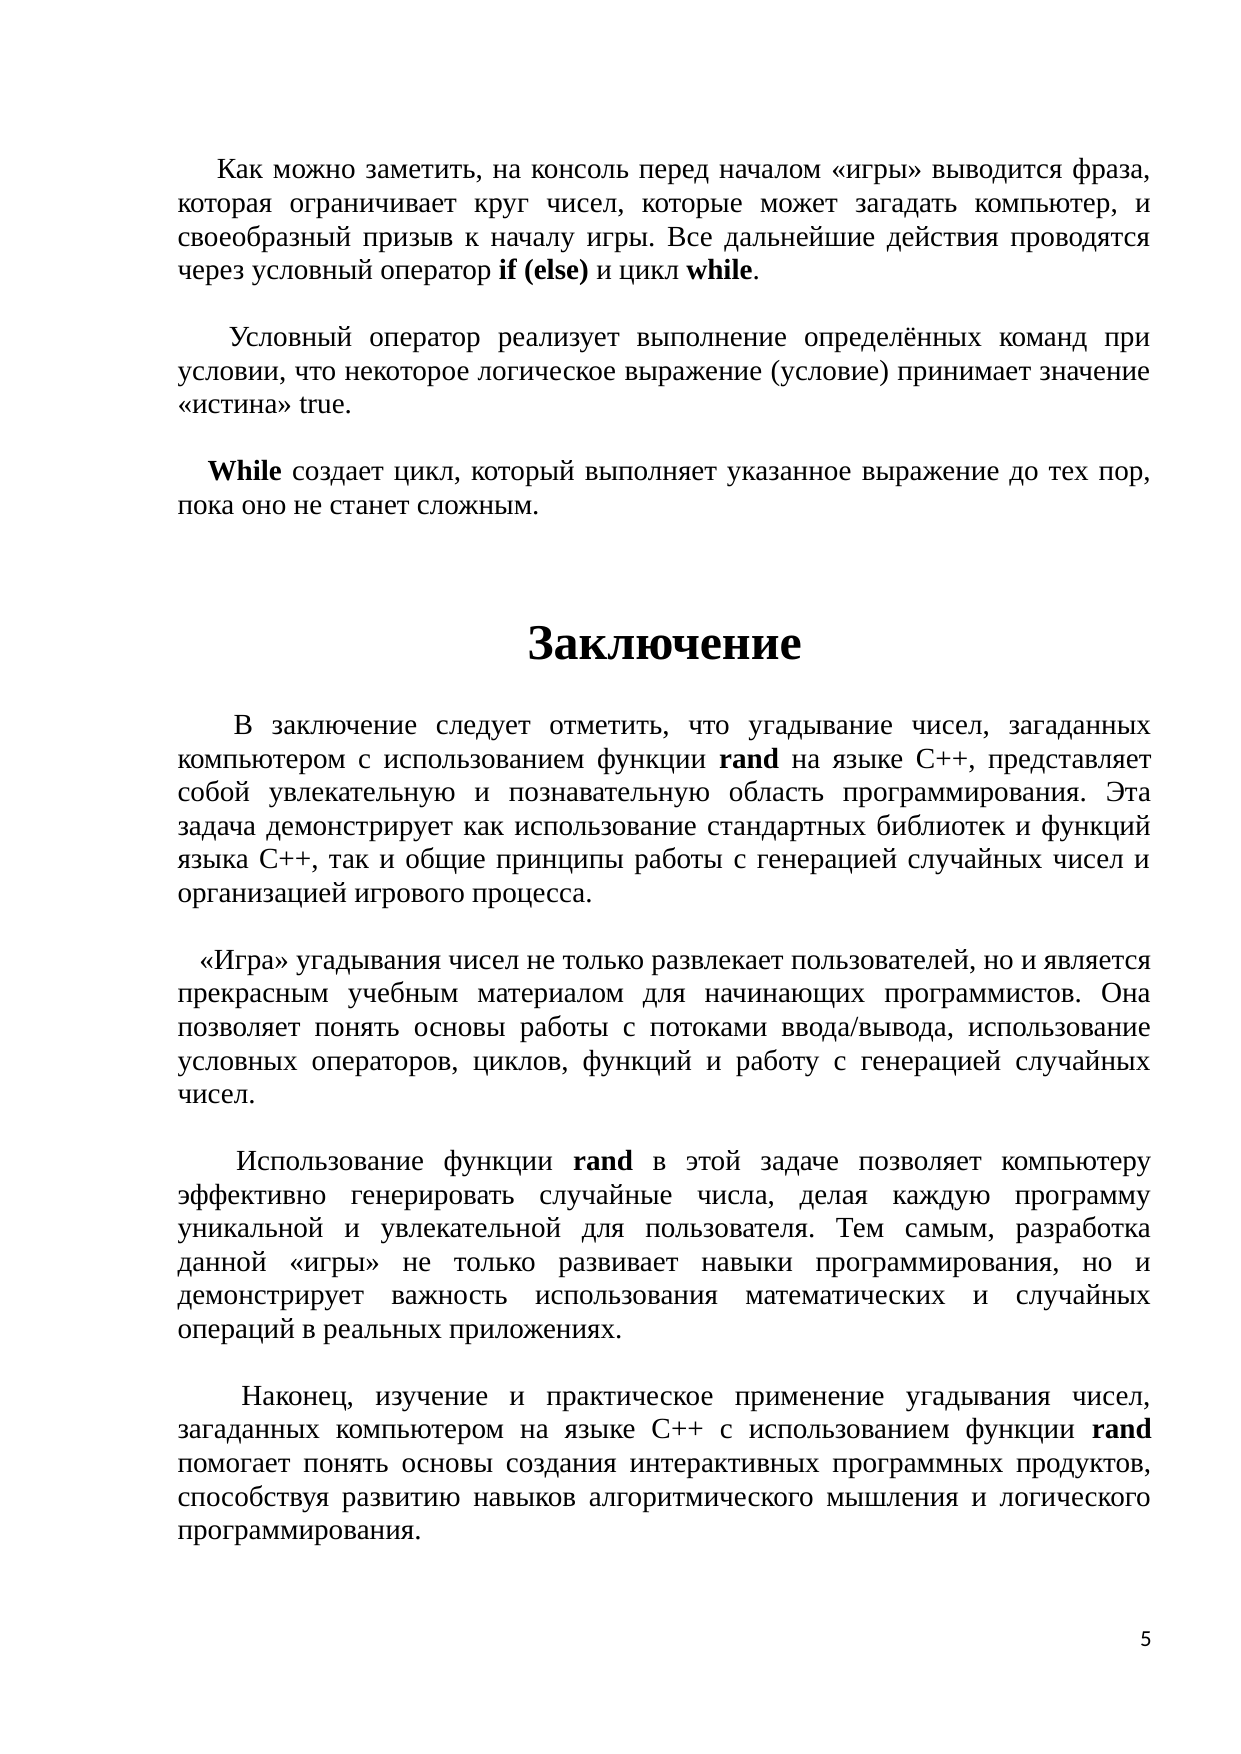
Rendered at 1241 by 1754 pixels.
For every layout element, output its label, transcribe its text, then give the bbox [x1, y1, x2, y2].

text Условный оператор реализует выполнение определённых команд при условии, что некоторое логическое выражение (условие) принимает значение «истина» true. [177, 319, 1152, 420]
text «Игра» угадывания чисел не только развлекает пользователей, но и является прекрасным учебным материалом для начинающих программистов. Она позволяет понять основы работы с потоками ввода/вывода, использование условных операторов, циклов, функций и работу с генерацией случайных чисел. [177, 942, 1152, 1110]
subtitle Заключение [177, 613, 1152, 670]
text While создает цикл, который выполняет указанное выражение до тех пор, пока оно не станет сложным. [177, 453, 1152, 521]
text Использование функции rand в этой задаче позволяет компьютеру эффективно генерировать случайные числа, делая каждую программу уникальной и увлекательной для пользователя. Тем самым, разработка данной «игры» не только развивает навыки программирования, но и демонстрирует важность использования математических и случайных операций в реальных приложениях. [177, 1143, 1152, 1344]
text Как можно заметить, на консоль перед началом «игры» выводится фраза, которая ограничивает круг чисел, которые может загадать компьютер, и своеобразный призыв к началу игры. Все дальнейшие действия проводятся через условный оператор if (else) и цикл while. [177, 152, 1152, 286]
text В заключение следует отметить, что угадывание чисел, загаданных компьютером с использованием функции rand на языке C++, представляет собой увлекательную и познавательную область программирования. Эта задача демонстрирует как использование стандартных библиотек и функций языка C++, так и общие принципы работы с генерацией случайных чисел и организацией игрового процесса. [177, 707, 1152, 908]
text Наконец, изучение и практическое применение угадывания чисел, загаданных компьютером на языке C++ с использованием функции rand помогает понять основы создания интерактивных программных продуктов, способствуя развитию навыков алгоритмического мышления и логического программирования. [177, 1378, 1152, 1546]
